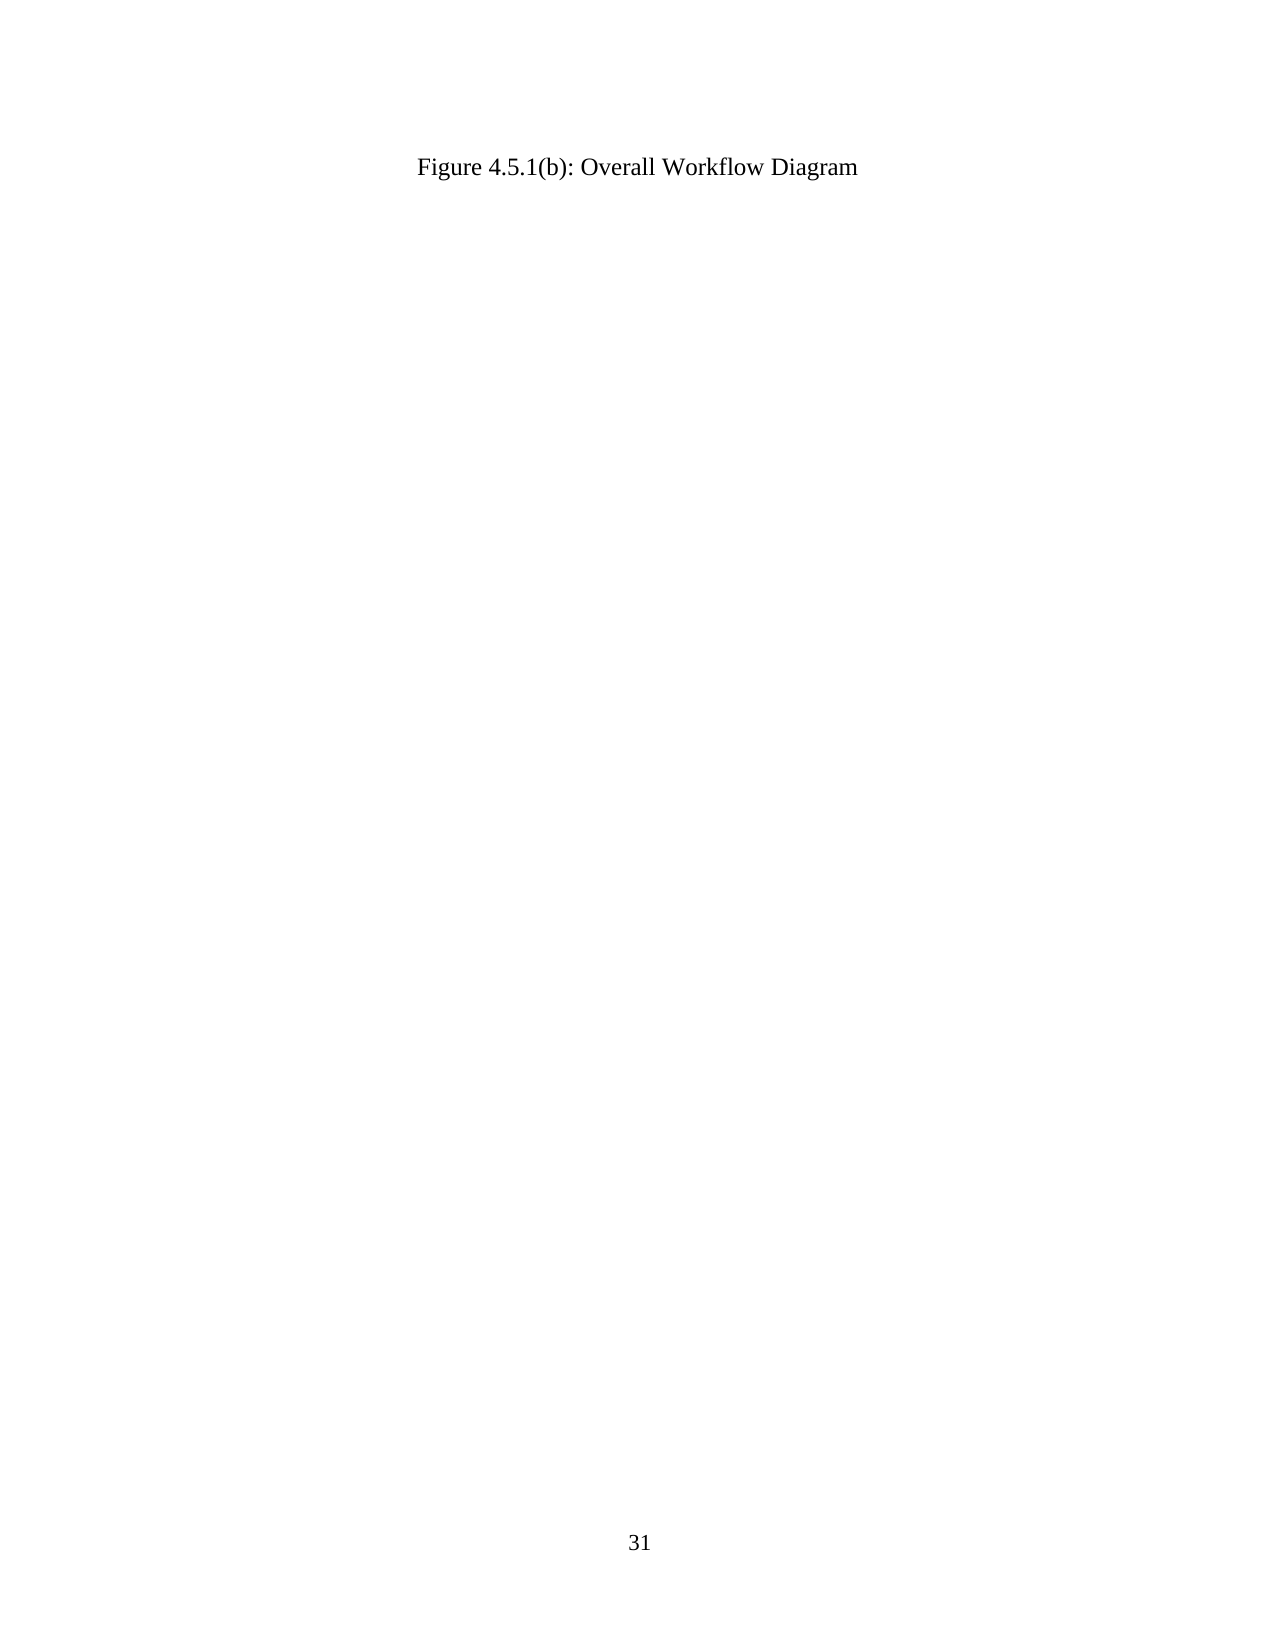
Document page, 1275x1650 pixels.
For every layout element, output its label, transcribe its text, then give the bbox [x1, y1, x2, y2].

text Figure 4.5.1(b): Overall Workflow Diagram [306, 152, 969, 181]
